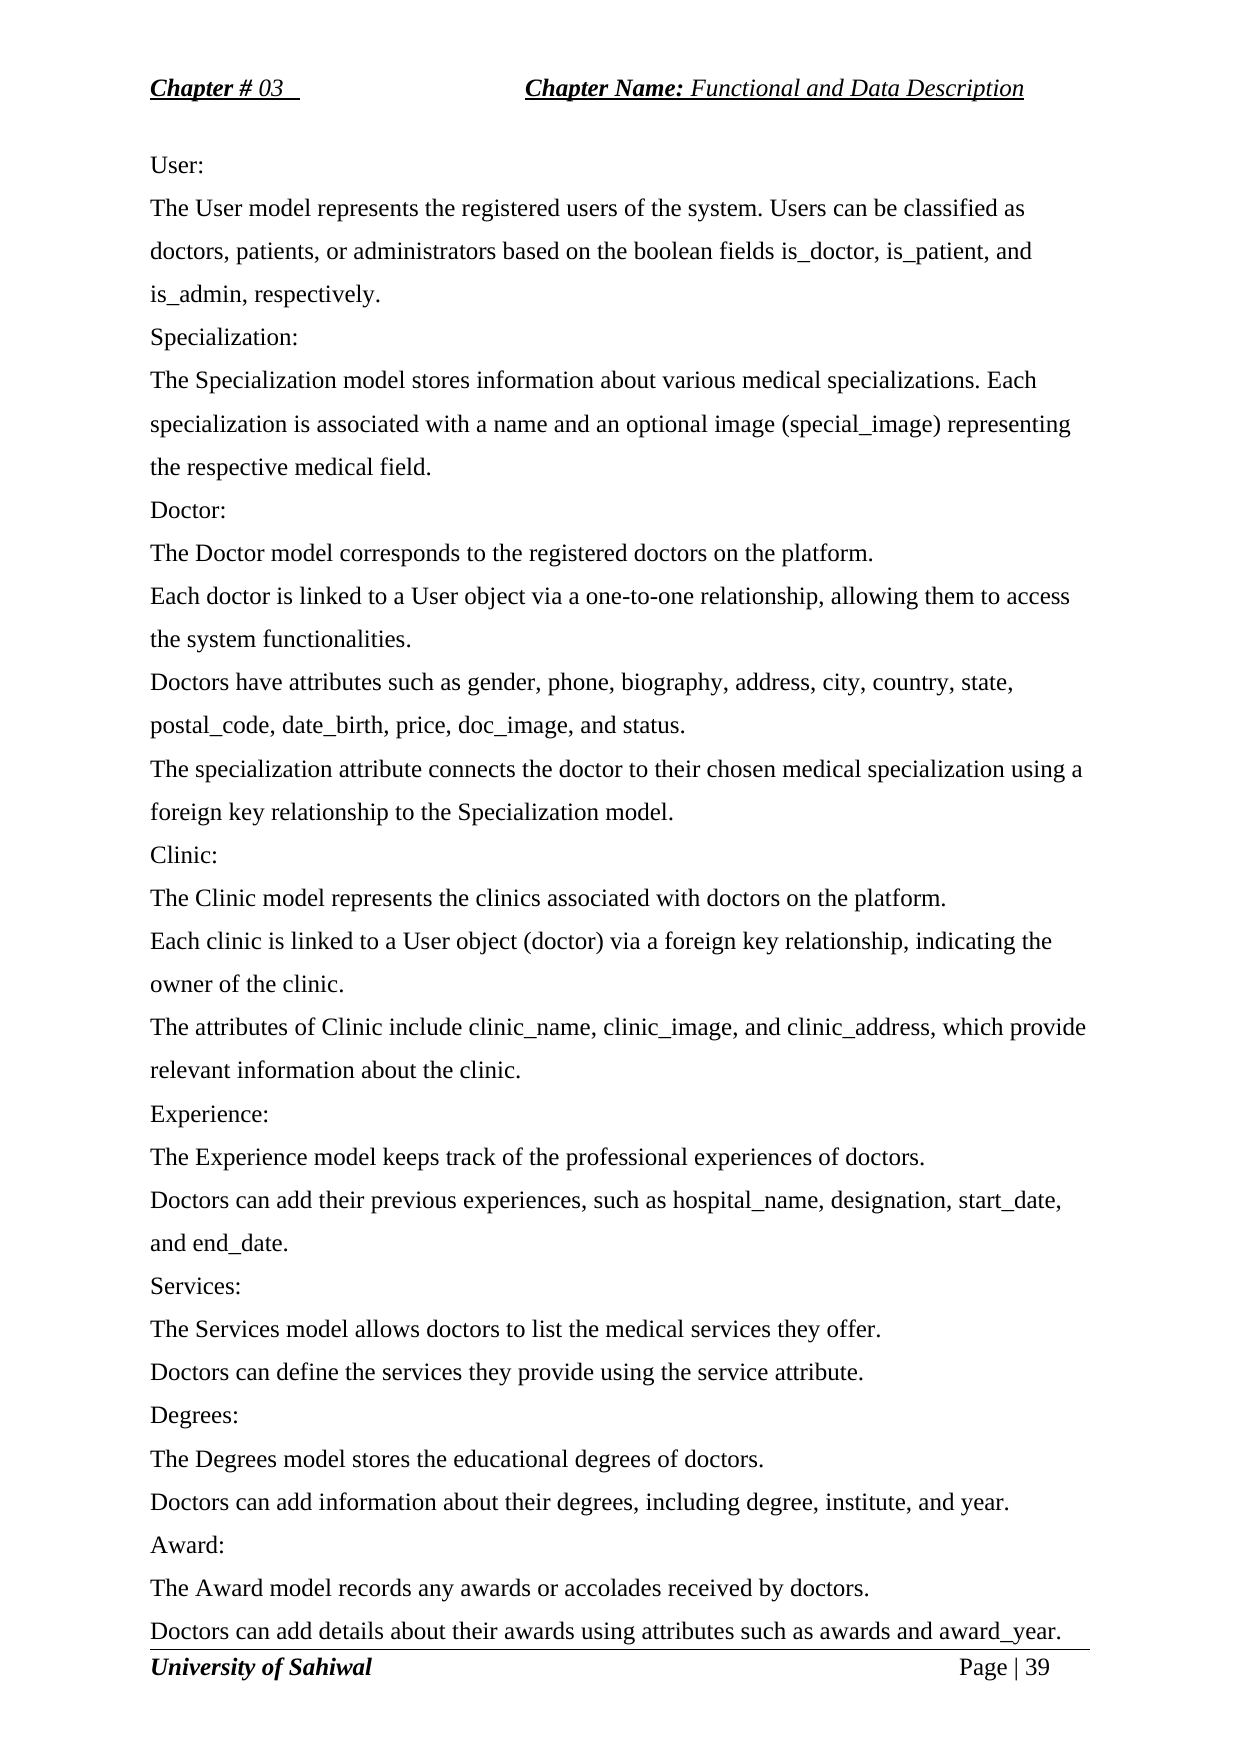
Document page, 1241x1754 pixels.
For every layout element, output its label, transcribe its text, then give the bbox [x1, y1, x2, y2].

text The User model represents the registered users of the system. Users can be classified as doctors, patients, or administrators based on the boolean fields is_doctor, is_patient, and is_admin, respectively. [150, 193, 1090, 308]
text The Degrees model stores the educational degrees of doctors. [150, 1444, 1090, 1472]
text Degrees: [150, 1401, 1090, 1429]
text The specialization attribute connects the doctor to their chosen medical specialization using a foreign key relationship to the Specialization model. [150, 754, 1090, 826]
text The Award model records any awards or accolades received by doctors. [150, 1573, 1090, 1602]
text User: [150, 150, 1090, 179]
text The Doctor model corresponds to the registered doctors on the platform. [150, 538, 1090, 567]
text The Experience model keeps track of the professional experiences of doctors. [150, 1142, 1090, 1171]
text Services: [150, 1271, 1090, 1300]
text Doctor: [150, 495, 1090, 524]
text Doctors can define the services they provide using the service attribute. [150, 1357, 1090, 1386]
text The Specialization model stores information about various medical specializations. Each specialization is associated with a name and an optional image (special_image) representing the respective medical field. [150, 366, 1090, 481]
text Doctors have attributes such as gender, phone, biography, address, city, country, state, postal_code, date_birth, price, doc_image, and status. [150, 667, 1090, 739]
text Doctors can add details about their awards using attributes such as awards and award_year. [150, 1616, 1090, 1645]
text Clinic: [150, 840, 1090, 869]
text Experience: [150, 1099, 1090, 1127]
text Specialization: [150, 322, 1090, 351]
text Each clinic is linked to a User object (doctor) via a foreign key relationship, indicating the owner of the clinic. [150, 926, 1090, 998]
text The Clinic model represents the clinics associated with doctors on the platform. [150, 883, 1090, 912]
text Each doctor is linked to a User object via a one-to-one relationship, allowing them to access the system functionalities. [150, 581, 1090, 653]
text The Services model allows doctors to list the medical services they offer. [150, 1314, 1090, 1343]
text Doctors can add their previous experiences, such as hospital_name, designation, start_date, and end_date. [150, 1185, 1090, 1257]
text The attributes of Clinic include clinic_name, clinic_image, and clinic_address, which provide relevant information about the clinic. [150, 1012, 1090, 1084]
text Doctors can add information about their degrees, including degree, institute, and year. [150, 1487, 1090, 1516]
text Award: [150, 1530, 1090, 1559]
